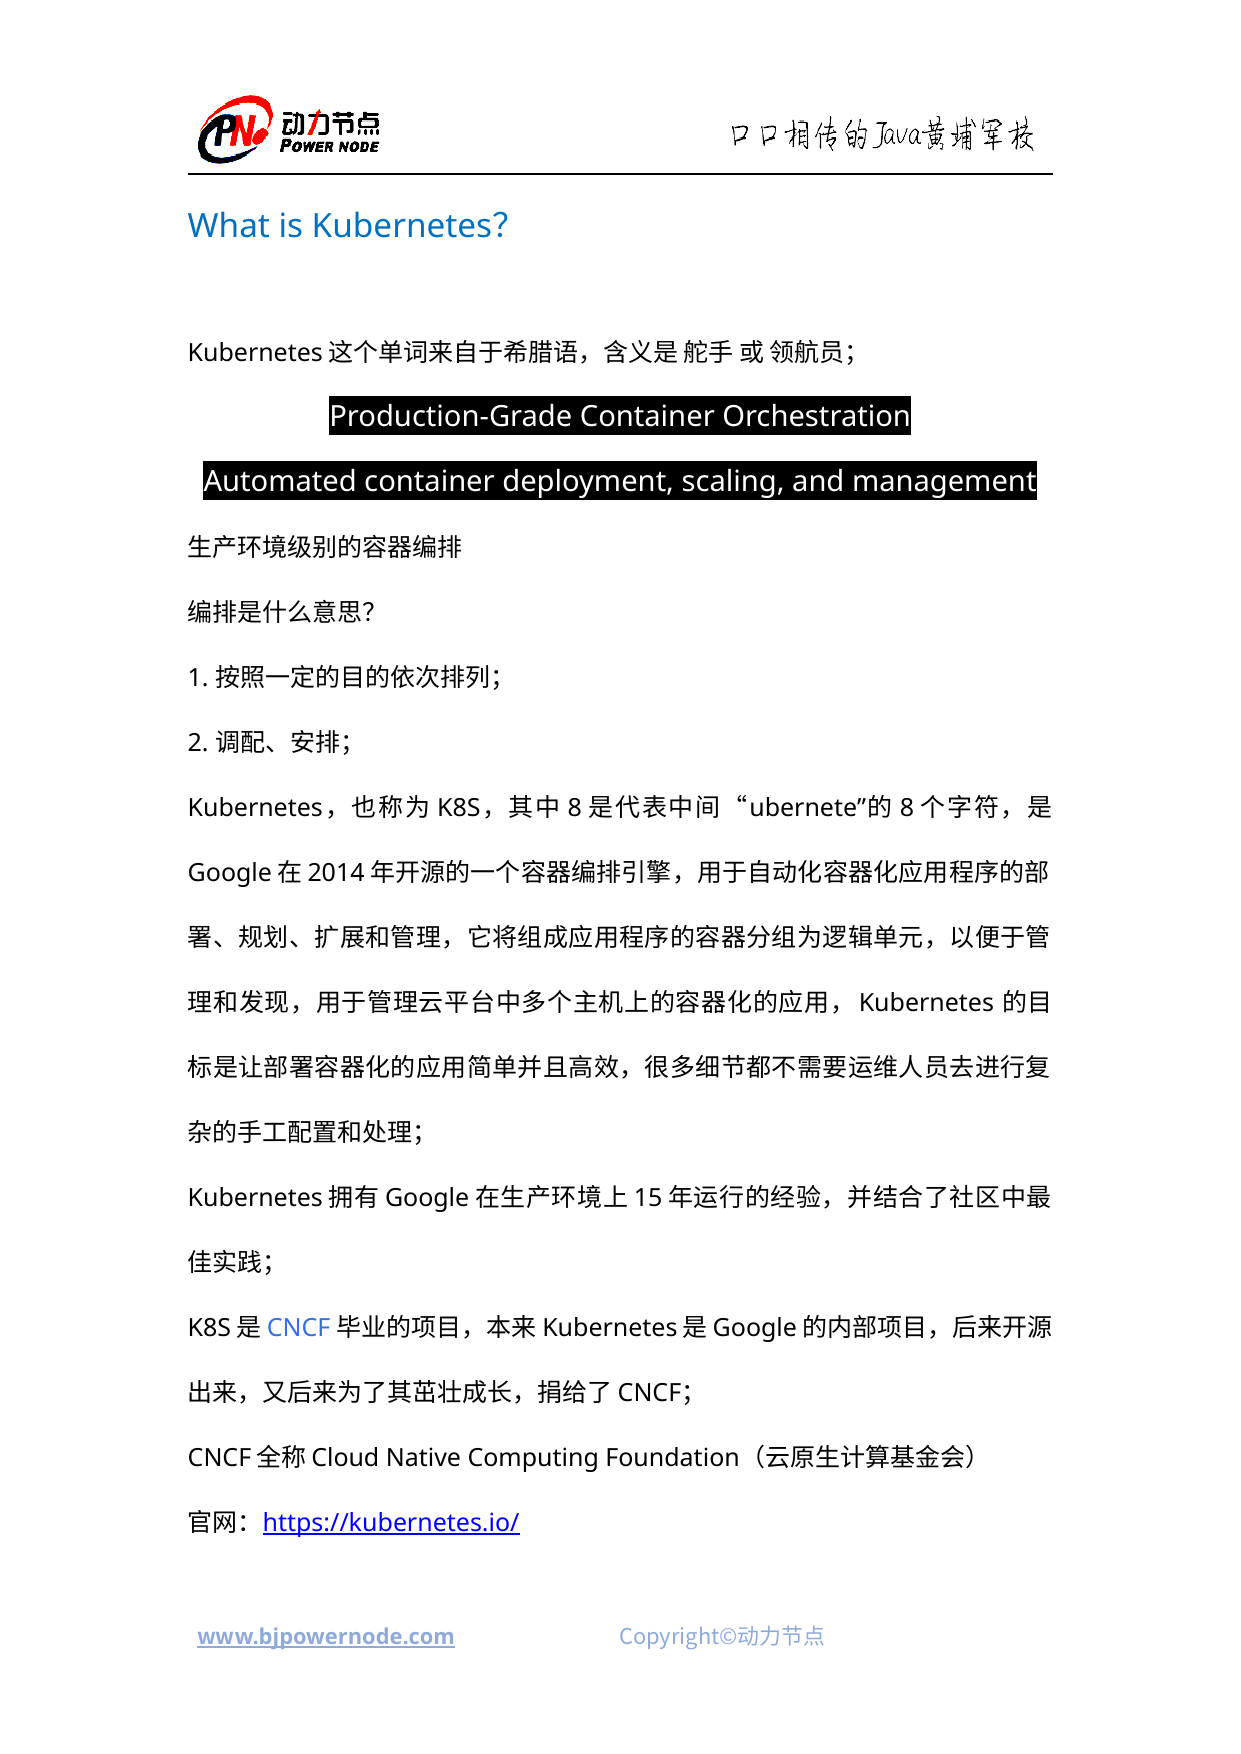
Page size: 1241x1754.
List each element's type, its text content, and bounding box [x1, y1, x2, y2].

text Kubernetes这个单词来自于希腊语，含义是 舵手 或 领航员； [187, 318, 1053, 383]
text 生产环境级别的容器编排 [187, 513, 1053, 578]
text K8S是 CNCF 毕业的项目，本来Kubernetes是Google的内部项目，后来开源出来，又后来为了其茁壮成长，捐给了CNCF； [187, 1293, 1053, 1423]
text Production-Grade Container Orchestration [187, 383, 1053, 448]
text Automated container deployment, scaling, and management [187, 448, 1053, 513]
text Kubernetes，也称为K8S，其中8是代表中间“ubernete”的8个字符，是Google在2014年开源的一个容器编排引擎，用于自动化容器化应用程序的部署、规划、扩展和管理，它将组成应用程序的容器分组为逻辑单元，以便于管理和发现，用于管理云平台中多个主机上的容器化的应用，Kubernetes 的目标是让部署容器化的应用简单并且高效，很多细节都不需要运维人员去进行复杂的手工配置和处理； [187, 773, 1053, 1163]
text 官网：https://kubernetes.io/ [187, 1488, 1053, 1553]
subtitle What is Kubernetes？ [187, 191, 1053, 256]
text 编排是什么意思？ [187, 578, 1053, 643]
picture [187, 88, 1053, 172]
text CNCF全称Cloud Native Computing Foundation（云原生计算基金会） [187, 1423, 1053, 1488]
text 1. 按照一定的目的依次排列； [187, 643, 1053, 708]
text Kubernetes拥有Google在生产环境上15年运行的经验，并结合了社区中最佳实践； [187, 1163, 1053, 1293]
text 2. 调配、安排； [187, 708, 1053, 773]
